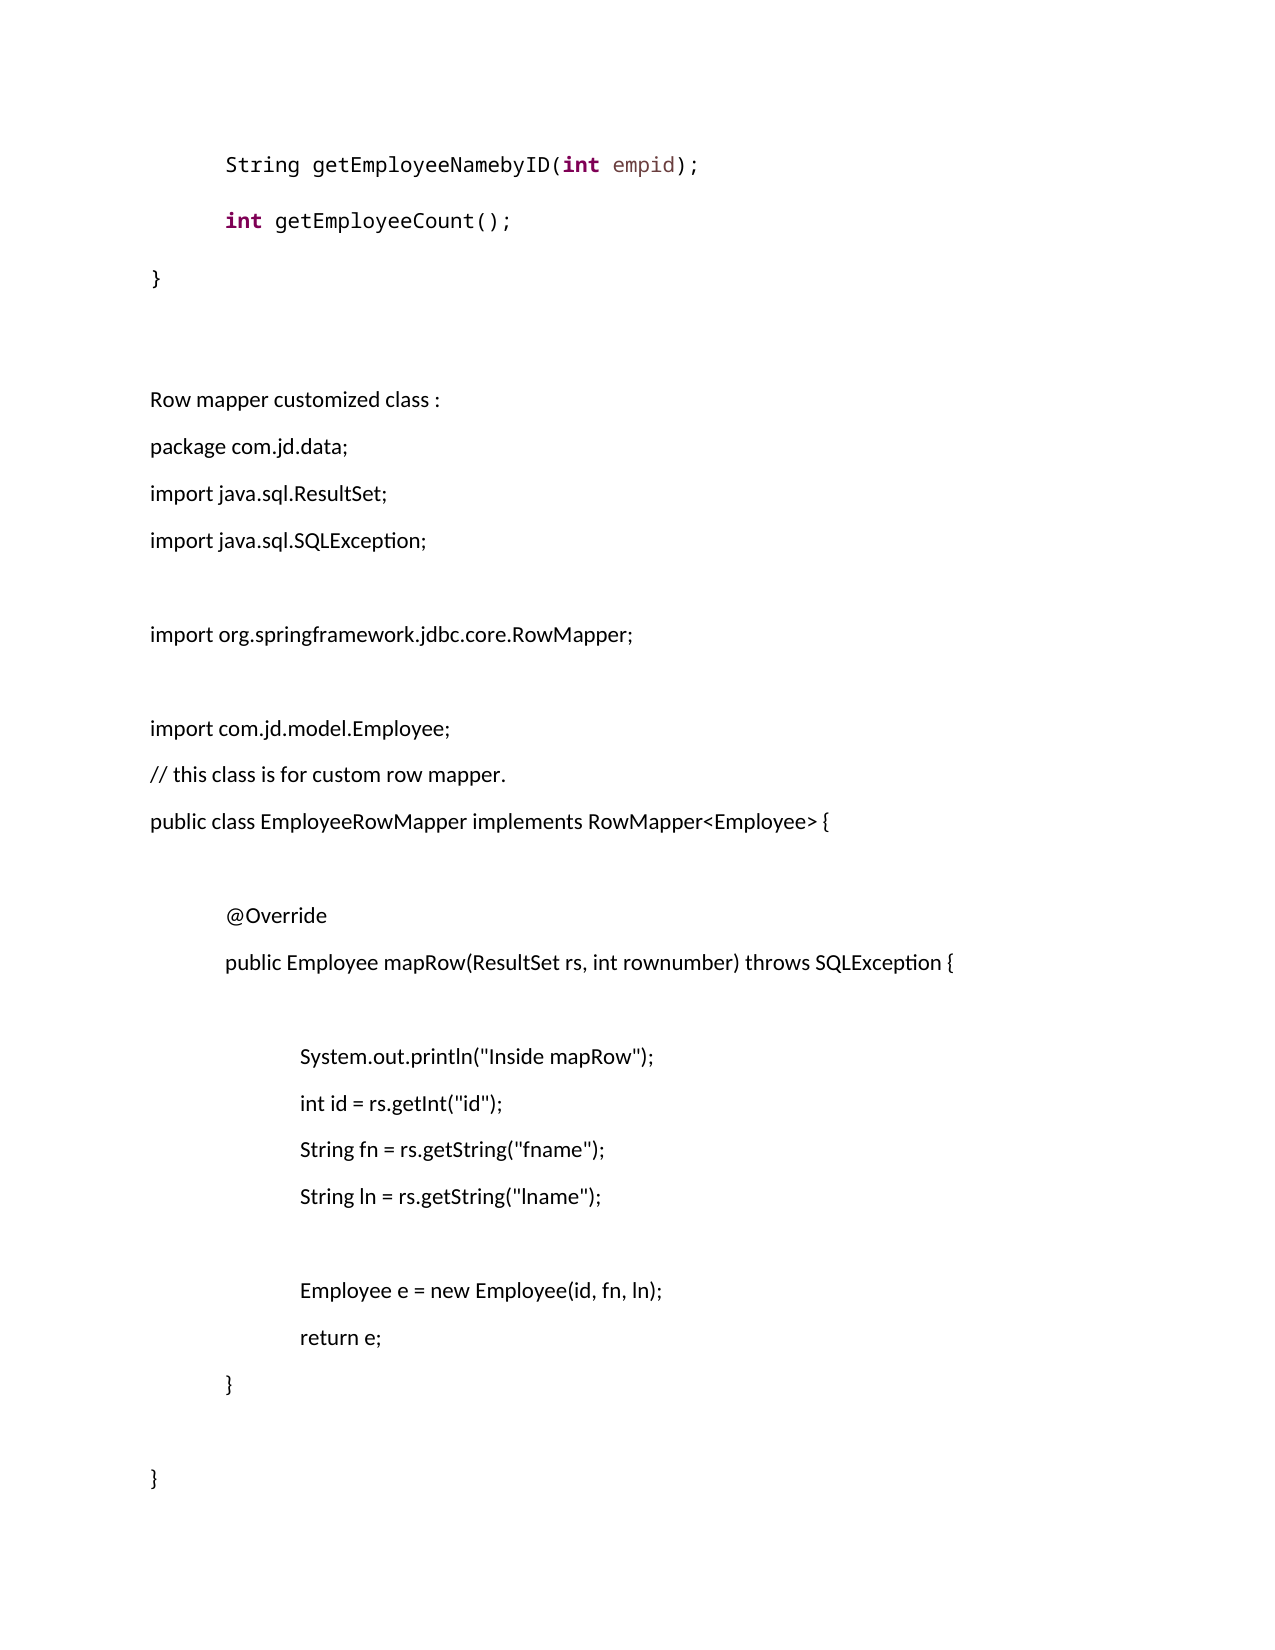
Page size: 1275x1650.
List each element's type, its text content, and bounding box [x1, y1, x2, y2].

text String getEmployeeNamebyID(int empid); [150, 150, 1125, 178]
text import java.sql.SQLException; [150, 526, 1125, 554]
text String ln = rs.getString("lname"); [150, 1182, 1125, 1210]
text import org.springframework.jdbc.core.RowMapper; [150, 620, 1125, 648]
text return e; [150, 1323, 1125, 1351]
text System.out.println("Inside mapRow"); [150, 1042, 1125, 1070]
text // this class is for custom row mapper. [150, 761, 1125, 788]
text import java.sql.ResultSet; [150, 479, 1125, 507]
text int getEmployeeCount(); [150, 206, 1125, 235]
text import com.jd.model.Employee; [150, 714, 1125, 742]
text String fn = rs.getString("fname"); [150, 1136, 1125, 1163]
text int id = rs.getInt("id"); [150, 1089, 1125, 1117]
text } [150, 1464, 1125, 1492]
text public class EmployeeRowMapper implements RowMapper<Employee> { [150, 807, 1125, 835]
text public Employee mapRow(ResultSet rs, int rownumber) throws SQLException { [150, 948, 1125, 976]
text Row mapper customized class : [150, 386, 1125, 413]
text } [150, 1370, 1125, 1398]
text } [150, 263, 1125, 292]
text package com.jd.data; [150, 432, 1125, 460]
text Employee e = new Employee(id, fn, ln); [150, 1276, 1125, 1304]
text @Override [150, 901, 1125, 929]
